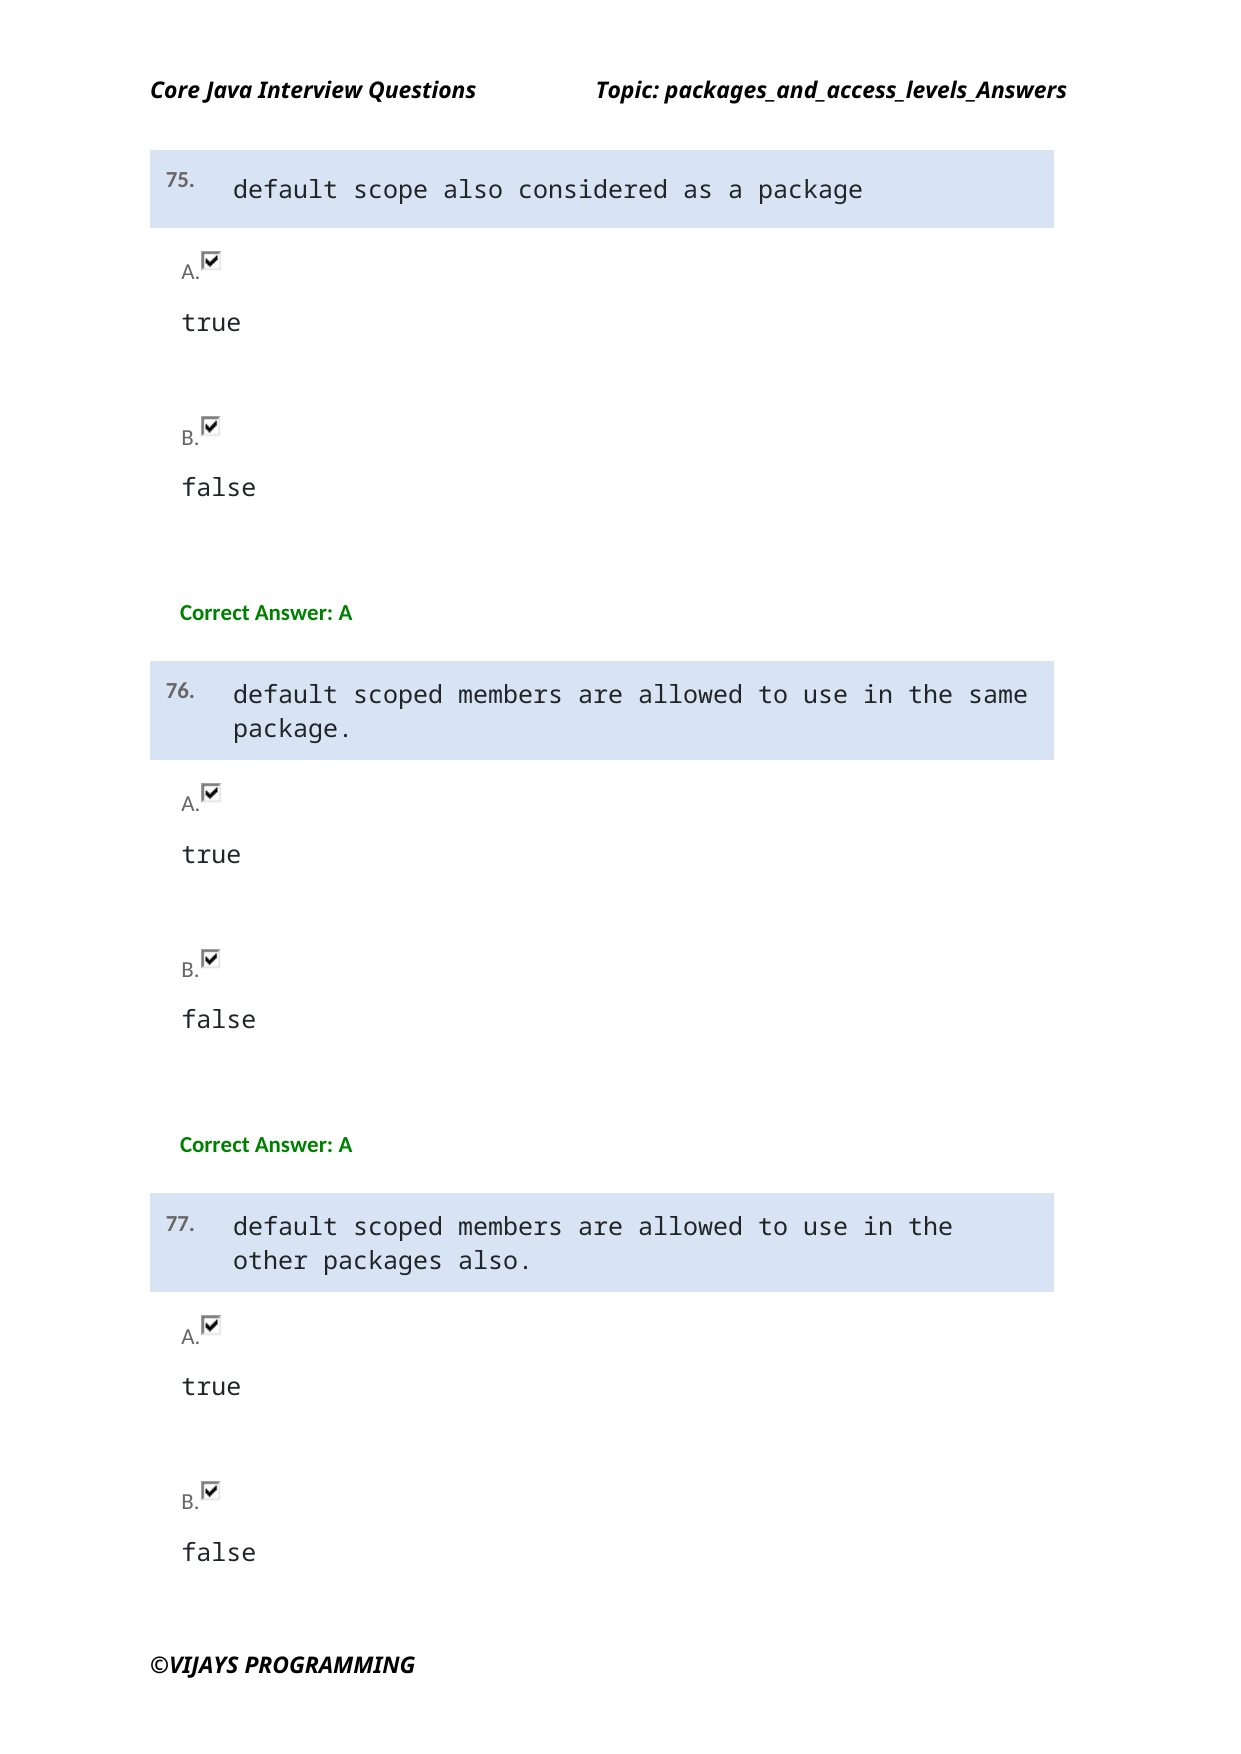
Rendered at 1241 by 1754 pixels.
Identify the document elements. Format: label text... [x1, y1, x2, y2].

table_cell [150, 760, 1090, 1123]
table_header 77. [150, 1193, 217, 1292]
table_header default scope also considered as a package [217, 150, 1054, 228]
table_cell default scoped members are allowed to use in the same package. [217, 661, 1054, 760]
table_header default scoped members are allowed to use in the other packages also. [217, 1193, 1054, 1292]
table_cell [150, 1293, 1090, 1584]
table_header 75. [150, 150, 217, 228]
table_cell [150, 228, 1090, 591]
table_cell 76. [150, 661, 217, 760]
table_cell Correct Answer: A [150, 591, 1090, 661]
table_cell Correct Answer: A [150, 1123, 1090, 1193]
